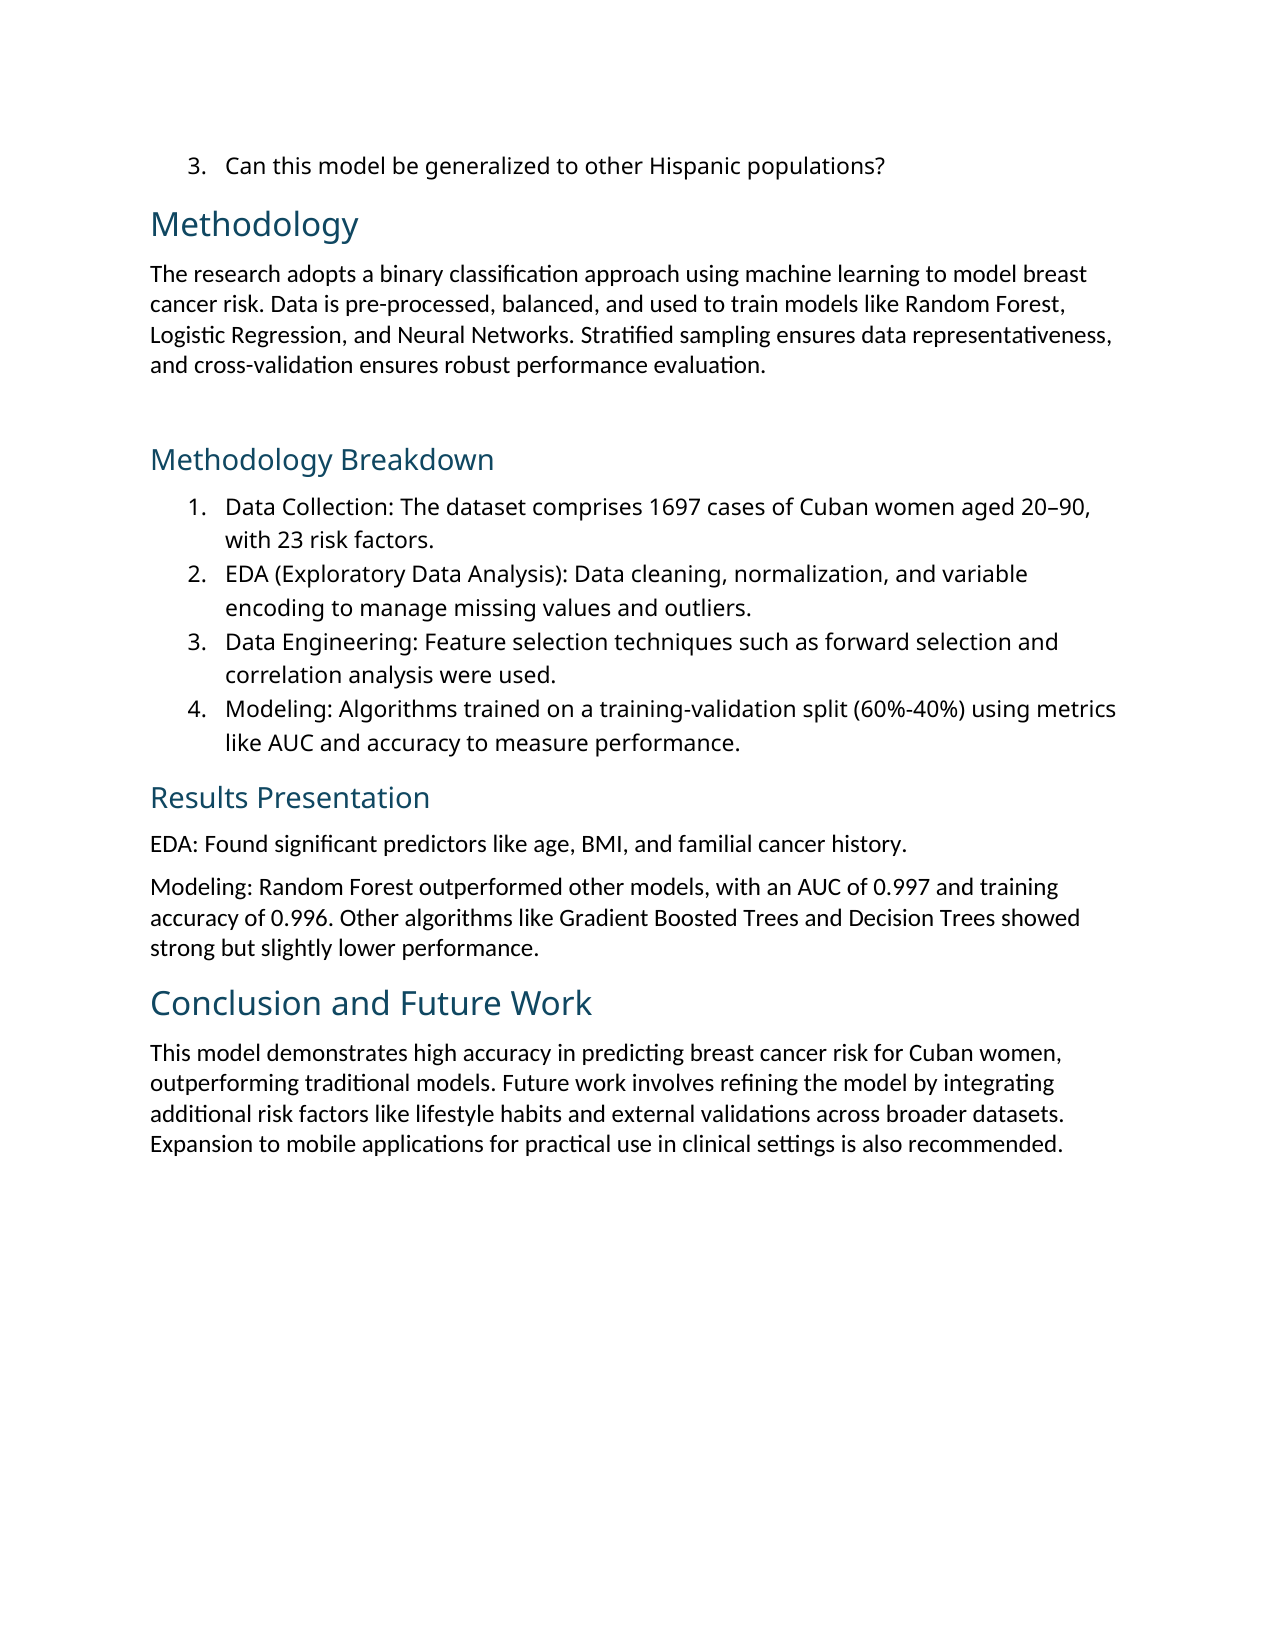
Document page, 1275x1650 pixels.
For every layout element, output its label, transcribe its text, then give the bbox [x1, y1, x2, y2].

list Data Engineering: Feature selection techniques such as forward selection and correlation analysis were used. [187, 626, 1125, 691]
list EDA (Exploratory Data Analysis): Data cleaning, normalization, and variable encoding to manage missing values and outliers. [187, 558, 1125, 623]
subtitle Results Presentation [150, 777, 1125, 817]
text EDA: Found significant predictors like age, BMI, and familial cancer history. [150, 828, 1125, 859]
subtitle Methodology [150, 200, 1125, 246]
list Data Collection: The dataset comprises 1697 cases of Cuban women aged 20–90, with 23 risk factors. [187, 491, 1125, 556]
text The research adopts a binary classification approach using machine learning to model breast cancer risk. Data is pre-processed, balanced, and used to train models like Random Forest, Logistic Regression, and Neural Networks. Stratified sampling ensures data representativeness, and cross-validation ensures robust performance evaluation. [150, 258, 1125, 380]
subtitle Methodology Breakdown [150, 439, 1125, 479]
list Modeling: Algorithms trained on a training-validation split (60%-40%) using metrics like AUC and accuracy to measure performance. [187, 693, 1125, 758]
text Modeling: Random Forest outperformed other models, with an AUC of 0.997 and training accuracy of 0.996. Other algorithms like Gradient Boosted Trees and Decision Trees showed strong but slightly lower performance. [150, 871, 1125, 963]
subtitle Conclusion and Future Work [150, 980, 1125, 1025]
list Can this model be generalized to other Hispanic populations? [187, 150, 1125, 181]
text This model demonstrates high accuracy in predicting breast cancer risk for Cuban women, outperforming traditional models. Future work involves refining the model by integrating additional risk factors like lifestyle habits and external validations across broader datasets. Expansion to mobile applications for practical use in clinical settings is also recommended. [150, 1037, 1125, 1159]
